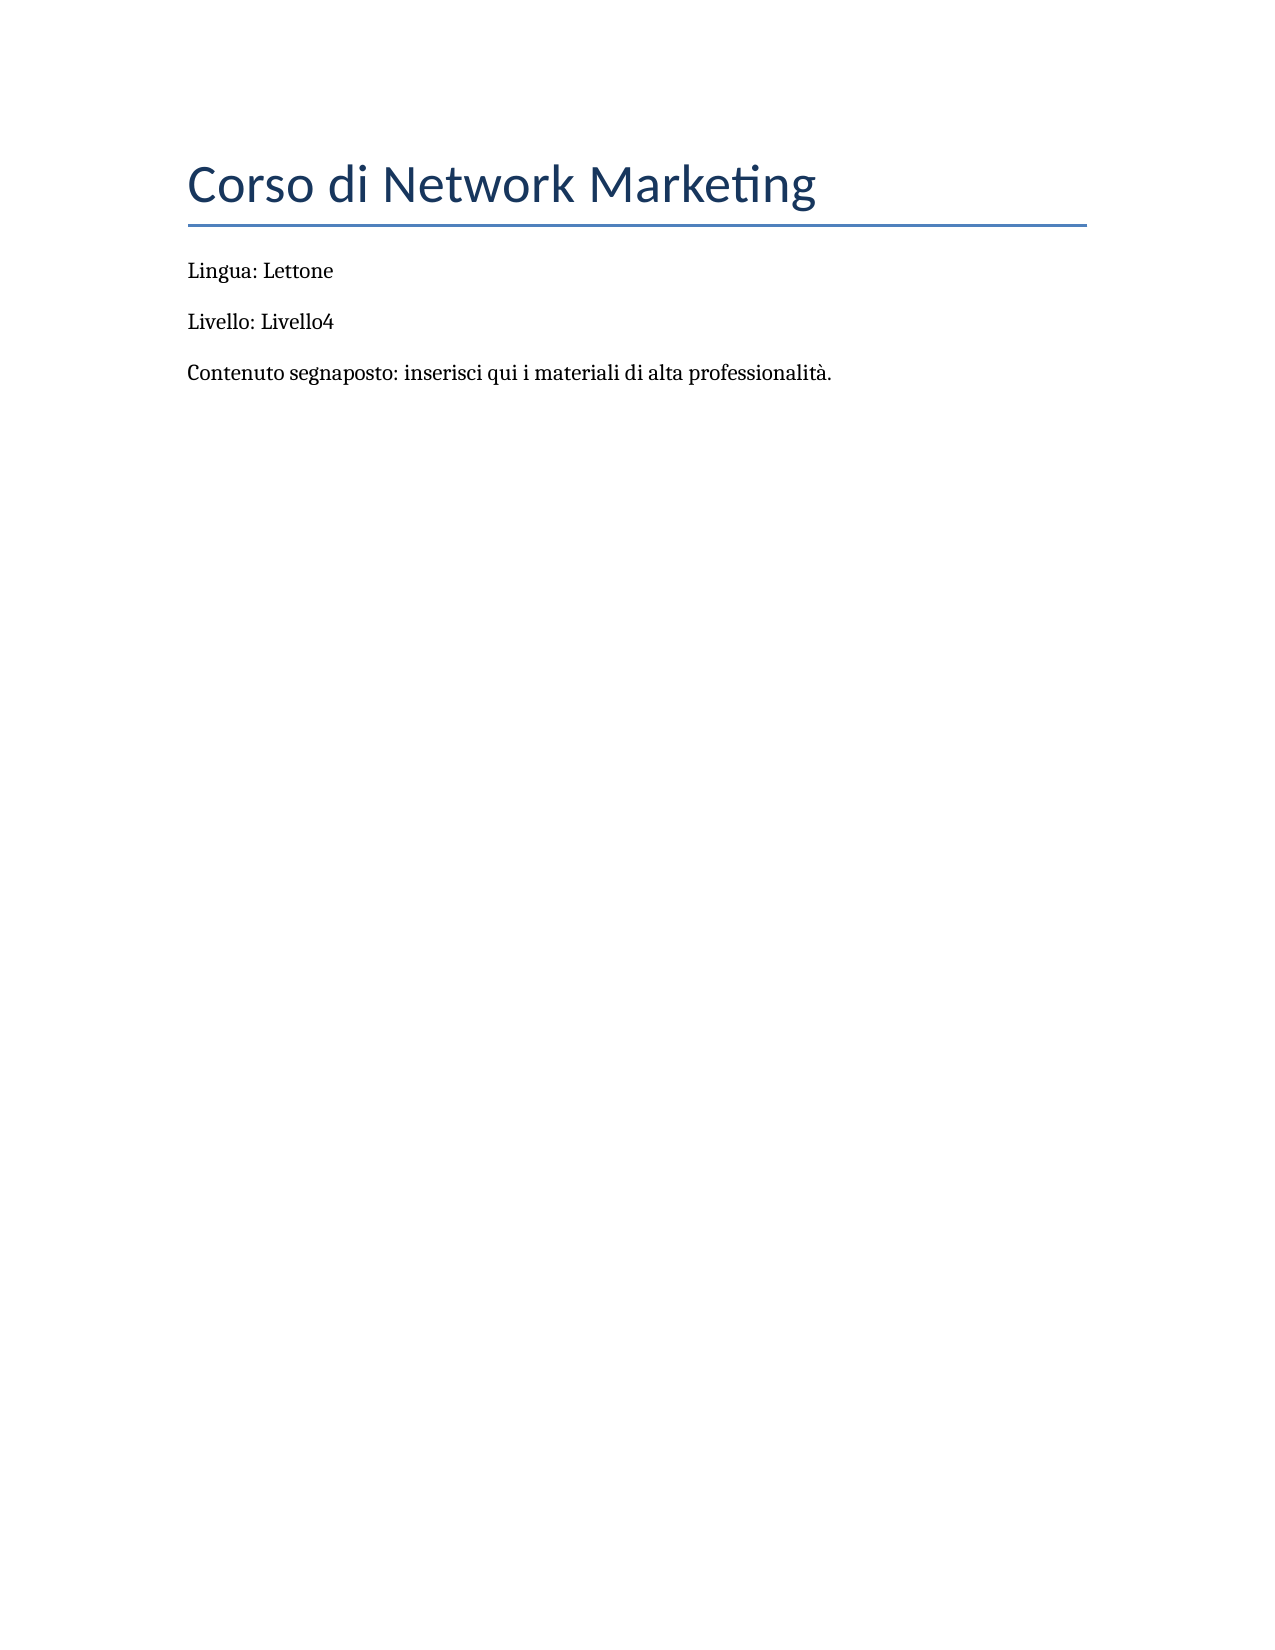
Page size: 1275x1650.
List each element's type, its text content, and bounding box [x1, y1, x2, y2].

title Corso di Network Marketing [187, 150, 1087, 227]
text Livello: Livello4 [187, 309, 1087, 335]
text Contenuto segnaposto: inserisci qui i materiali di alta professionalità. [187, 360, 1087, 386]
text Lingua: Lettone [187, 258, 1087, 284]
